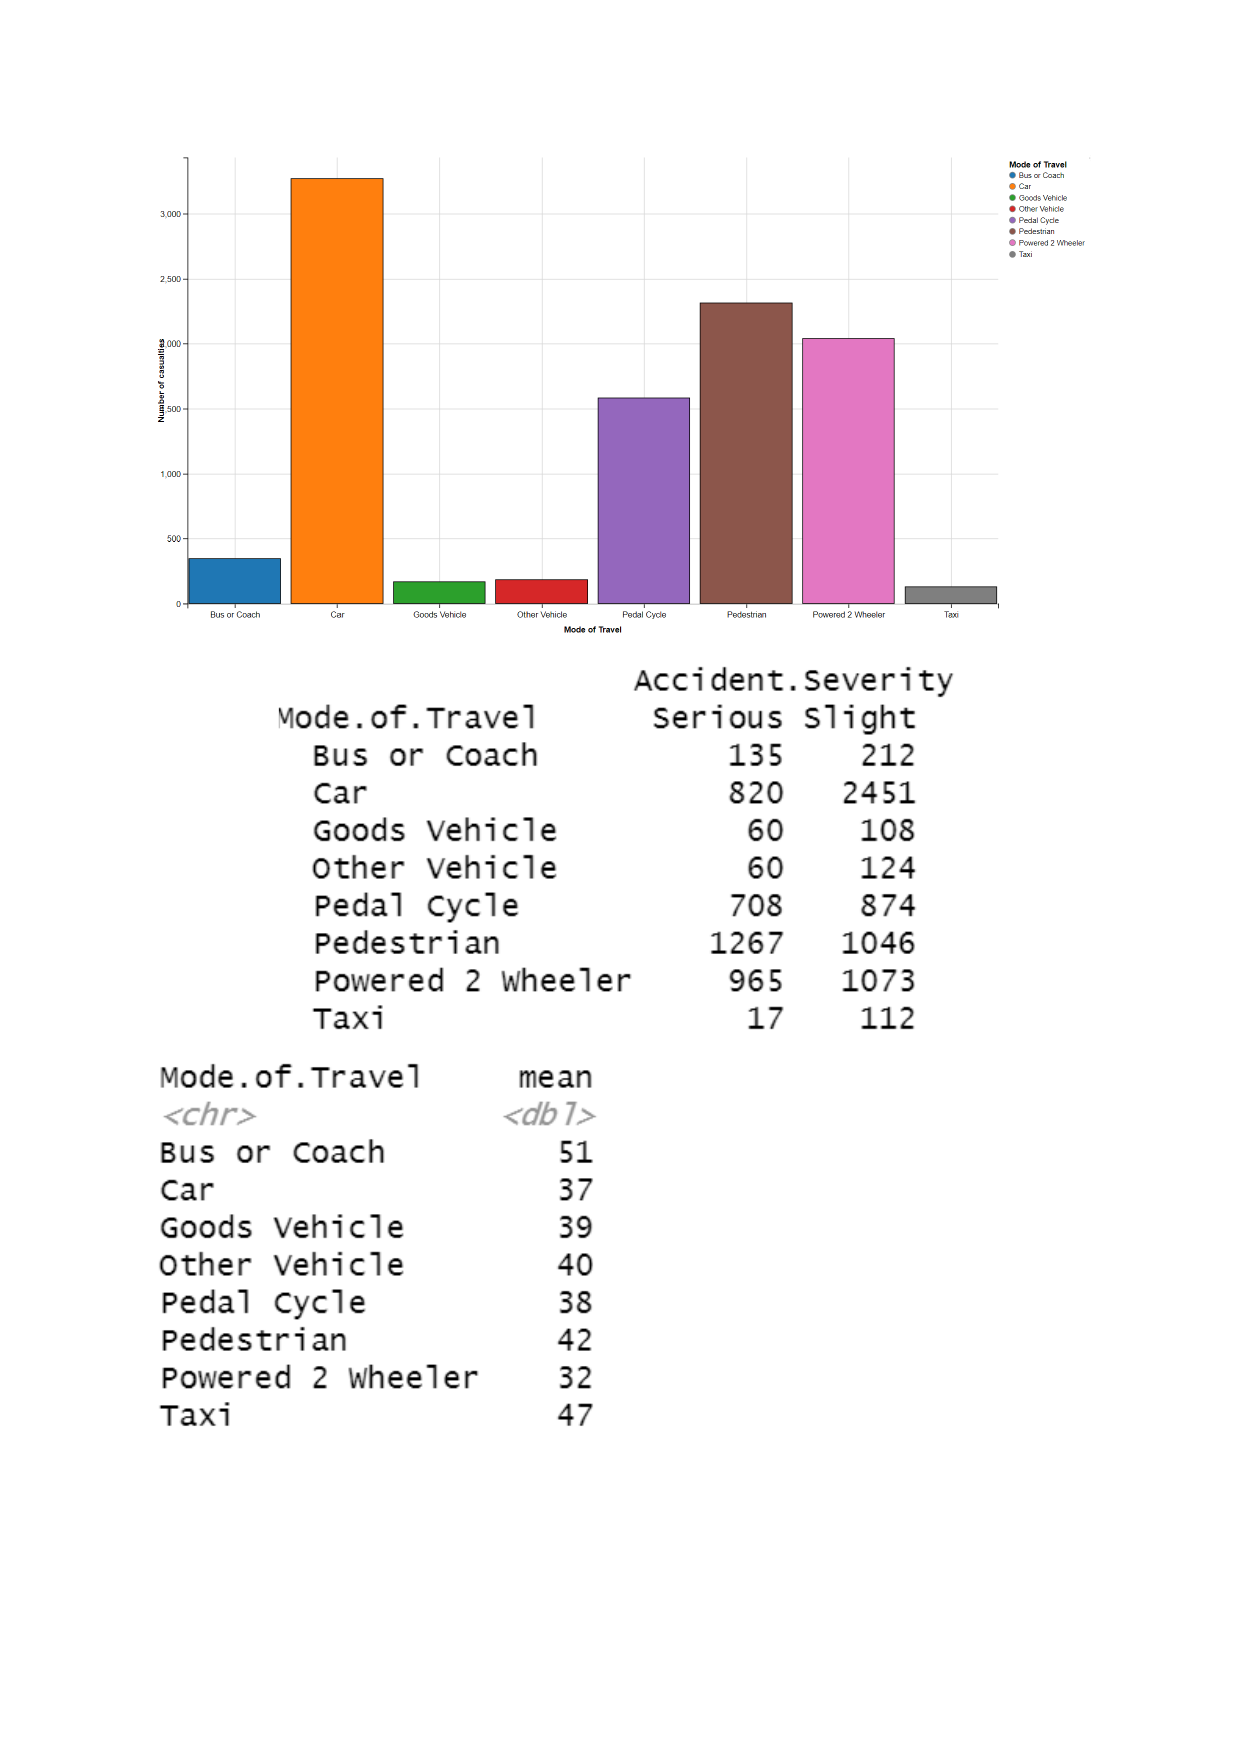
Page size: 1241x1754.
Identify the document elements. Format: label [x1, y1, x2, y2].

picture [150, 1055, 614, 1437]
picture [150, 150, 1091, 640]
picture [278, 658, 962, 1037]
